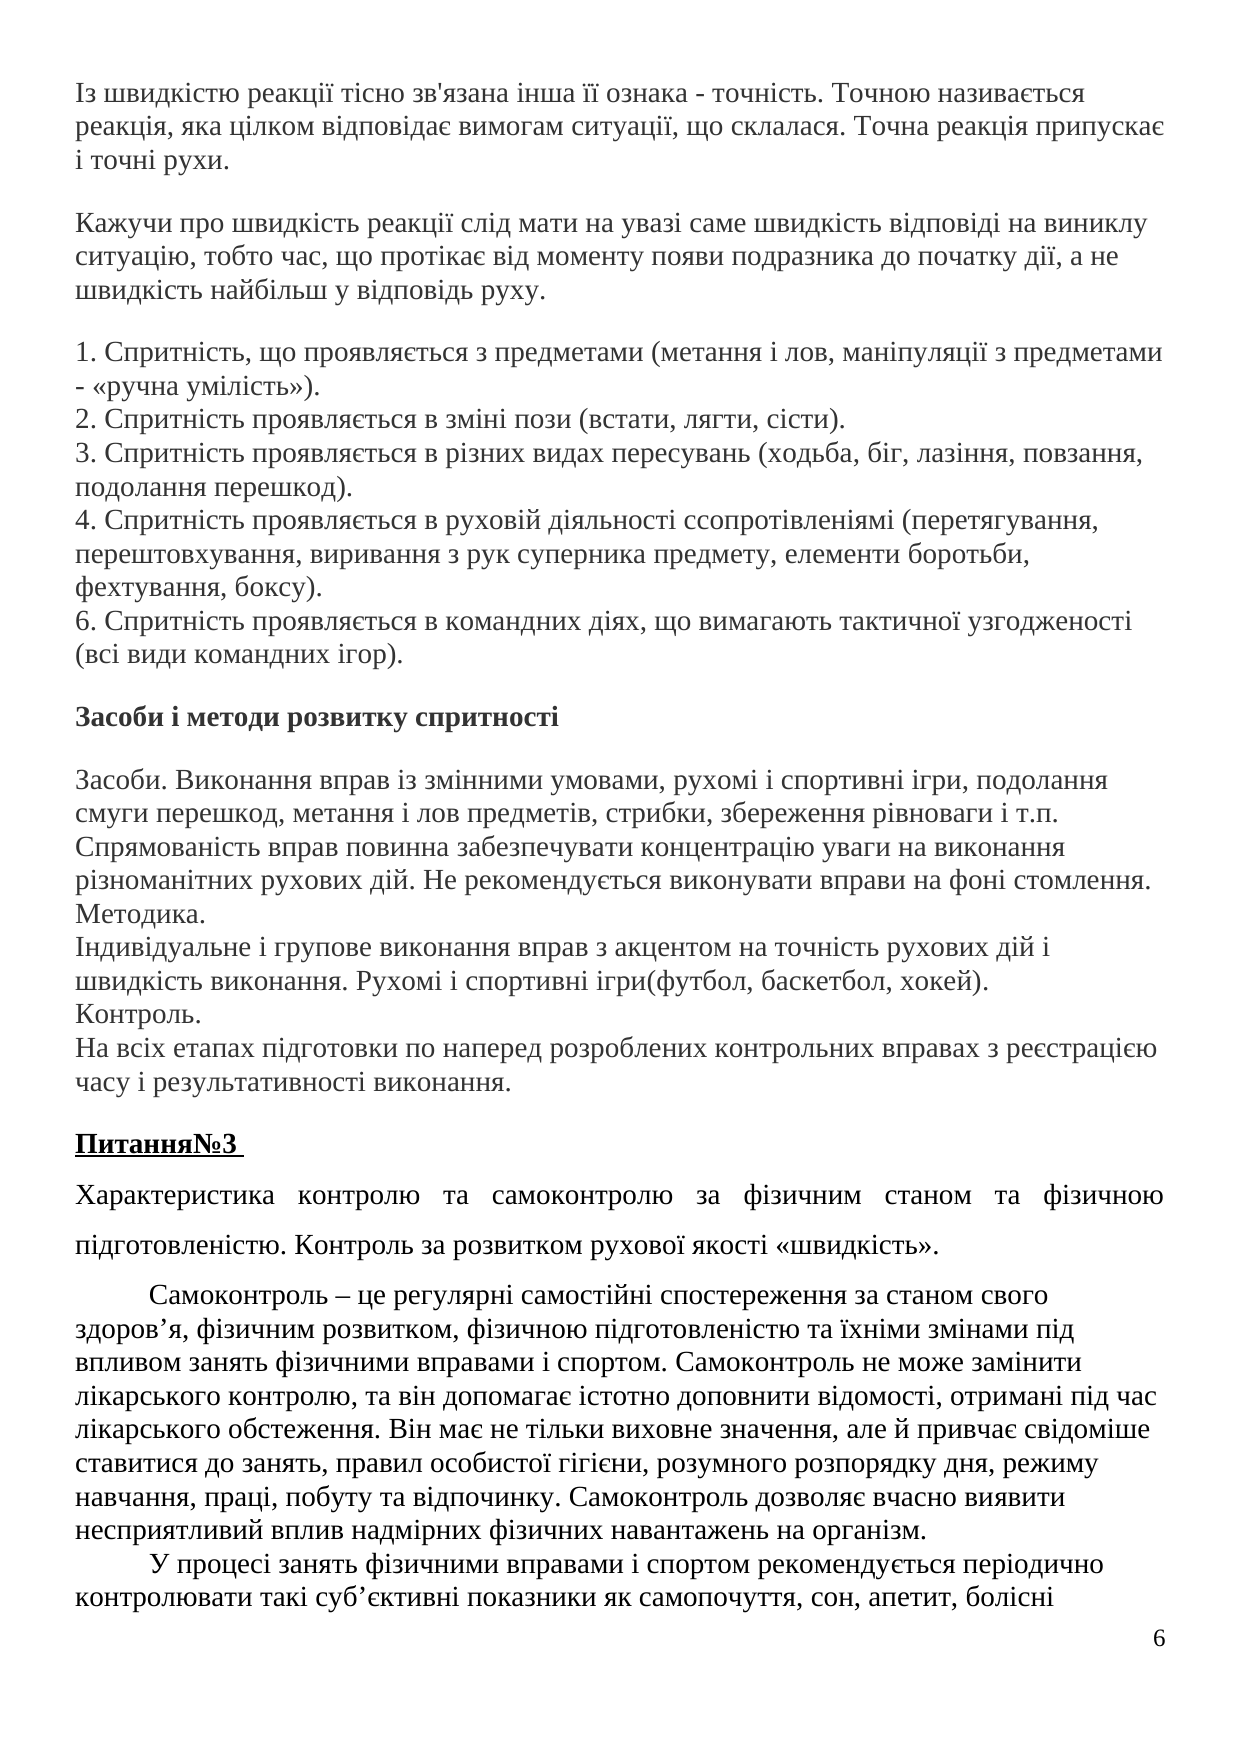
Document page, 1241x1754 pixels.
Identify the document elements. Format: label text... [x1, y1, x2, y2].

text Засоби. Виконання вправ із змінними умовами, рухомі і спортивні ігри, подолання смуги перешкод, метання і лов предметів, стрибки, збереження рівноваги і т.п. Спрямованість вправ повинна забезпечувати концентрацію уваги на виконання різноманітних рухових дій. Не рекомендується виконувати вправи на фоні стомлення. Методика. Індивідуальне і групове виконання вправ з акцентом на точність рухових дій і швидкість виконання. Рухомі і спортивні ігри(футбол, баскетбол, хокей). Контроль. На всіх етапах підготовки по наперед розроблених контрольних вправах з реєстрацією часу і результативності виконання. [75, 762, 1165, 1097]
text Засоби і методи розвитку спритності [75, 699, 1165, 733]
text Питання№3 [75, 1126, 1165, 1160]
text Кажучи про швидкість реакції слід мати на увазі саме швидкість відповіді на виниклу ситуацію, тобто час, що протікає від моменту появи подразника до початку дії, а не швидкість найбільш у відповідь руху. [75, 205, 1165, 305]
text Із швидкістю реакції тісно зв'язана інша її ознака - точність. Точною називається реакція, яка цілком відповідає вимогам ситуації, що склалася. Точна реакція припускає і точні рухи. [75, 75, 1165, 176]
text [75, 1546, 1165, 1613]
text Самоконтроль – це регулярні самостійні спостереження за станом свого здоров’я, фізичним розвитком, фізичною підгото­вленістю та їхніми змінами під впливом занять фізичними впра­вами і спортом. Самоконтроль не може замінити лікарського контролю, та він допомагає істотно доповнити відомості, отри­мані під час лікарського обстеження. Він має не тільки виховне значення, але й привчає свідоміше ставитися до занять, правил особистої гігієни, розумного розпорядку дня, режиму навчання, праці, побуту та відпочинку. Самоконтроль дозволяє вчасно ви­явити несприятливий вплив надмірних фізичних навантажень на організм. [75, 1277, 1165, 1546]
text 1. Спритність, що проявляється з предметами (метання і лов, маніпуляції з предметами - «ручна умілість»). 2. Спритність проявляється в зміні пози (встати, лягти, сісти). 3. Спритність проявляється в різних видах пересувань (ходьба, біг, лазіння, повзання, подолання перешкод). 4. Спритність проявляється в руховій діяльності ссопротівленіямі (перетягування, перештовхування, виривання з рук суперника предмету, елементи боротьби, фехтування, боксу). 6. Спритність проявляється в командних діях, що вимагають тактичної узгодженості (всі види командних ігор). [75, 334, 1165, 670]
text Характеристика контролю та самоконтролю за фізичним станом та фізичною підготовленістю. Контроль за розвитком рухової якості «швидкість». [75, 1177, 1165, 1261]
